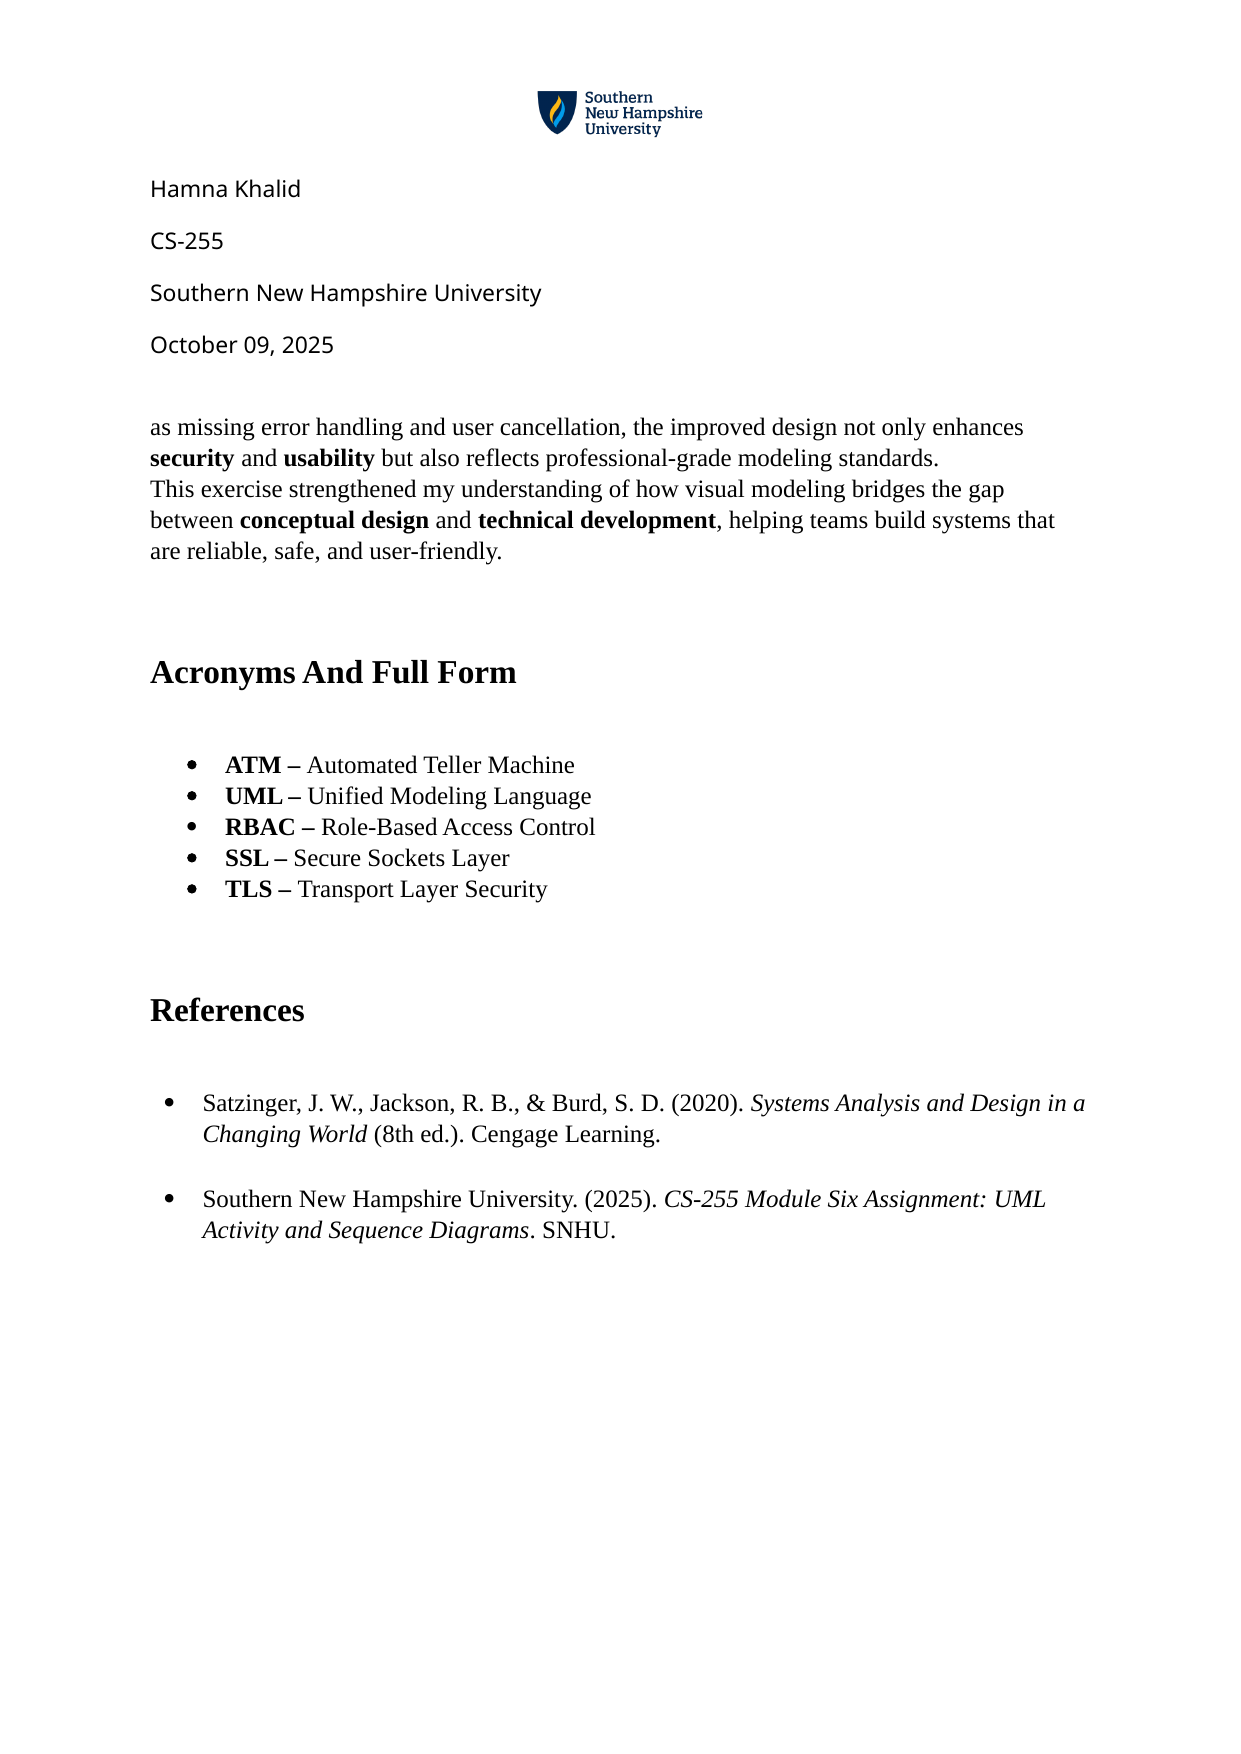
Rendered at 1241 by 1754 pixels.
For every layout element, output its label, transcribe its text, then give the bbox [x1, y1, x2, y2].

list ATM – Automated Teller Machine [187, 750, 1090, 779]
list TLS – Transport Layer Security [187, 874, 1090, 903]
list UML – Unified Modeling Language [187, 781, 1090, 810]
list Satzinger, J. W., Jackson, R. B., & Burd, S. D. (2020). Systems Analysis and Design in a Changing World (8th ed.). Cengage Learning. [165, 1088, 1090, 1181]
picture [529, 73, 711, 152]
list SSL – Secure Sockets Layer [187, 843, 1090, 872]
list Southern New Hampshire University. (2025). CS-255 Module Six Assignment: UML Activity and Sequence Diagrams. SNHU. [165, 1184, 1090, 1244]
subtitle Acronyms And Full Form [150, 653, 1090, 691]
subtitle References [150, 991, 1090, 1029]
list RBAC – Role-Based Access Control [187, 812, 1090, 841]
